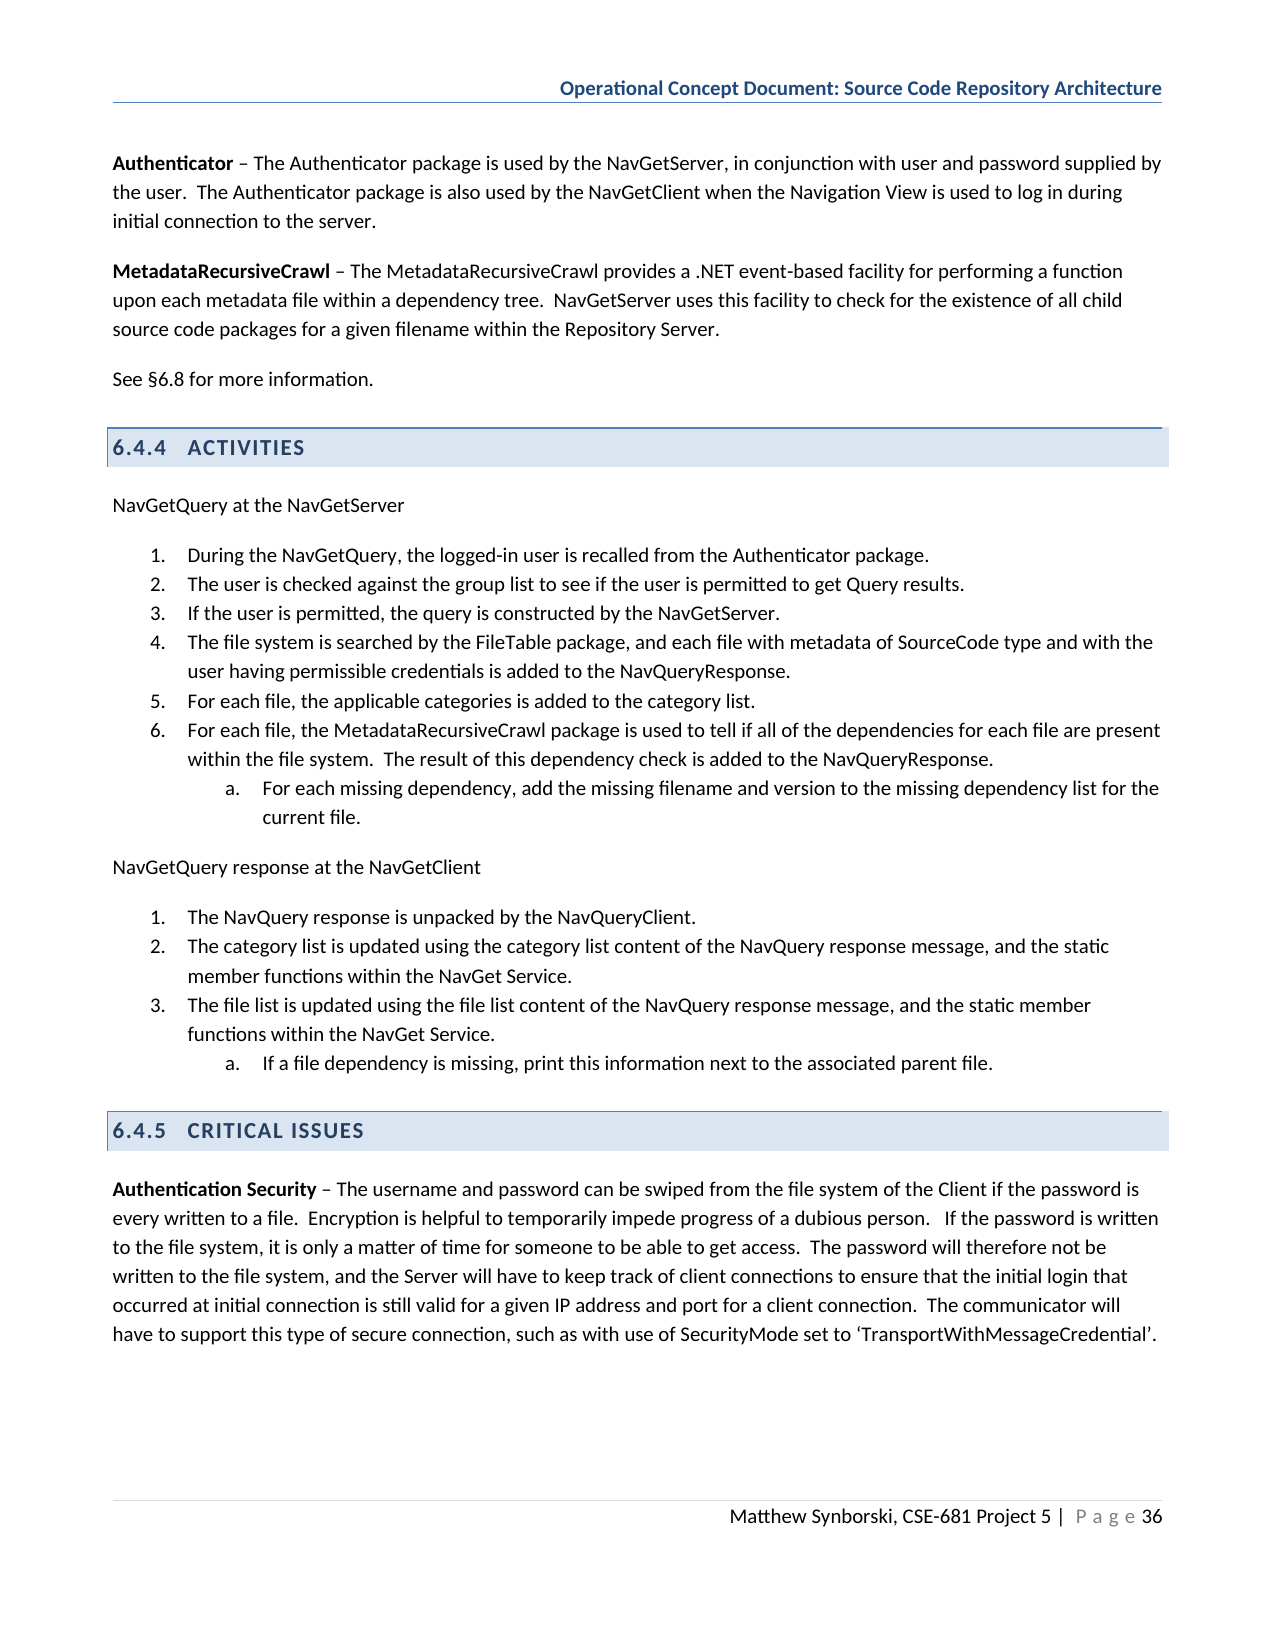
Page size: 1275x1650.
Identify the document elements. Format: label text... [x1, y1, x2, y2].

text NavGetQuery response at the NavGetClient [112, 854, 1162, 880]
list The file system is searched by the FileTable package, and each file with metadata of SourceCode type and with the user having permissible credentials is added to the NavQueryResponse. [150, 629, 1162, 684]
list The file list is updated using the file list content of the NavQuery response message, and the static member functions within the NavGet Service. [150, 992, 1162, 1047]
list The user is checked against the group list to see if the user is permitted to get Query results. [150, 571, 1162, 597]
text Authentication Security – The username and password can be swiped from the file system of the Client if the password is every written to a file. Encryption is helpful to temporarily impede progress of a dubious person. If the password is written to the file system, it is only a matter of time for someone to be able to get access. The password will therefore not be written to the file system, and the Server will have to keep track of client connections to ensure that the initial login that occurred at initial connection is still valid for a given IP address and port for a client connection. The communicator will have to support this type of secure connection, such as with use of SecurityMode set to ‘TransportWithMessageCredential’. [112, 1176, 1162, 1347]
list If a file dependency is missing, print this information next to the associated parent file. [225, 1050, 1162, 1076]
list During the NavGetQuery, the logged-in user is recalled from the Authenticator package. [150, 542, 1162, 567]
subtitle Activities [108, 429, 1162, 461]
list The category list is updated using the category list content of the NavQuery response message, and the static member functions within the NavGet Service. [150, 934, 1162, 988]
text Authenticator – The Authenticator package is used by the NavGetServer, in conjunction with user and password supplied by the user. The Authenticator package is also used by the NavGetClient when the Navigation View is used to log in during initial connection to the server. [112, 150, 1162, 234]
list If the user is permitted, the query is constructed by the NavGetServer. [150, 600, 1162, 626]
list The NavQuery response is unpacked by the NavQueryClient. [150, 904, 1162, 930]
list For each file, the MetadataRecursiveCrawl package is used to tell if all of the dependencies for each file are present within the file system. The result of this dependency check is added to the NavQueryResponse. [150, 717, 1162, 772]
list For each file, the applicable categories is added to the category list. [150, 688, 1162, 713]
text See §6.8 for more information. [112, 367, 1162, 392]
text NavGetQuery at the NavGetServer [112, 492, 1162, 517]
list For each missing dependency, add the missing filename and version to the missing dependency list for the current file. [225, 775, 1162, 830]
text MetadataRecursiveCrawl – The MetadataRecursiveCrawl provides a .NET event-based facility for performing a function upon each metadata file within a dependency tree. NavGetServer uses this facility to check for the existence of all child source code packages for a given filename within the Repository Server. [112, 258, 1162, 342]
subtitle Critical Issues [108, 1112, 1162, 1144]
